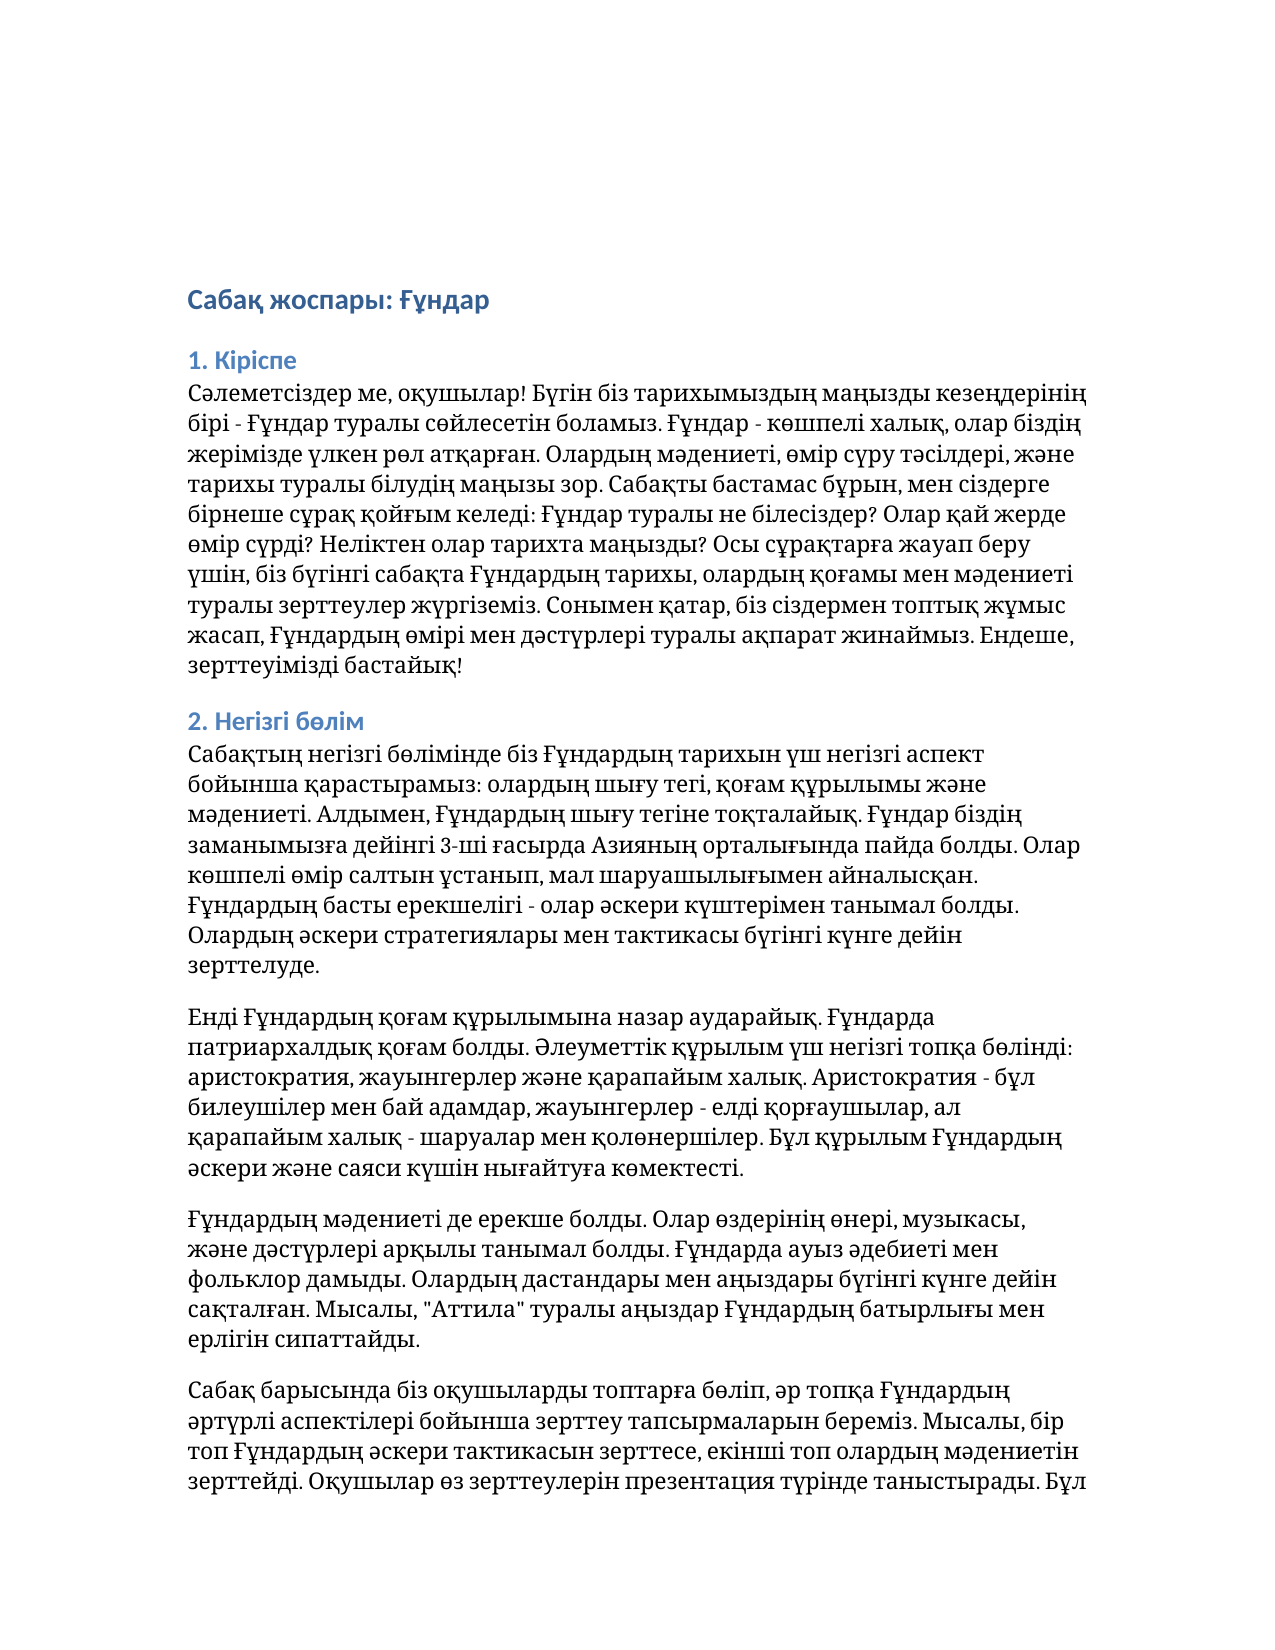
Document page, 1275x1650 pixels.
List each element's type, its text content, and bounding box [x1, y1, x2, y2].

subtitle 2. Негізгі бөлім [187, 704, 1087, 737]
text Енді Ғұндардың қоғам құрылымына назар аударайық. Ғұндарда патриархалдық қоғам болды. Әлеуметтік құрылым үш негізгі топқа бөлінді: аристократия, жауынгерлер және қарапайым халық. Аристократия - бұл билеушілер мен бай адамдар, жауынгерлер - елді қорғаушылар, ал қарапайым халық - шаруалар мен қолөнершілер. Бұл құрылым Ғұндардың әскери және саяси күшін нығайтуға көмектесті. [187, 1004, 1087, 1182]
text Сәлеметсіздер ме, оқушылар! Бүгін біз тарихымыздың маңызды кезеңдерінің бірі - Ғұндар туралы сөйлесетін боламыз. Ғұндар - көшпелі халық, олар біздің жерімізде үлкен рөл атқарған. Олардың мәдениеті, өмір сүру тәсілдері, және тарихы туралы білудің маңызы зор. Сабақты бастамас бұрын, мен сіздерге бірнеше сұрақ қойғым келеді: Ғұндар туралы не білесіздер? Олар қай жерде өмір сүрді? Неліктен олар тарихта маңызды? Осы сұрақтарға жауап беру үшін, біз бүгінгі сабақта Ғұндардың тарихы, олардың қоғамы мен мәдениеті туралы зерттеулер жүргіземіз. Сонымен қатар, біз сіздермен топтық жұмыс жасап, Ғұндардың өмірі мен дәстүрлері туралы ақпарат жинаймыз. Ендеше, зерттеуімізді бастайық! [187, 381, 1087, 679]
subtitle Сабақ жоспары: Ғұндар [187, 281, 1087, 317]
text Сабақтың негізгі бөлімінде біз Ғұндардың тарихын үш негізгі аспект бойынша қарастырамыз: олардың шығу тегі, қоғам құрылымы және мәдениеті. Алдымен, Ғұндардың шығу тегіне тоқталайық. Ғұндар біздің заманымызға дейінгі 3-ші ғасырда Азияның орталығында пайда болды. Олар көшпелі өмір салтын ұстанып, мал шаруашылығымен айналысқан. Ғұндардың басты ерекшелігі - олар әскери күштерімен танымал болды. Олардың әскери стратегиялары мен тактикасы бүгінгі күнге дейін зерттелуде. [187, 742, 1087, 979]
text Ғұндардың мәдениеті де ерекше болды. Олар өздерінің өнері, музыкасы, және дәстүрлері арқылы танымал болды. Ғұндарда ауыз әдебиеті мен фольклор дамыды. Олардың дастандары мен аңыздары бүгінгі күнге дейін сақталған. Мысалы, "Аттила" туралы аңыздар Ғұндардың батырлығы мен ерлігін сипаттайды. [187, 1206, 1087, 1353]
subtitle 1. Кіріспе [187, 343, 1087, 376]
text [187, 1378, 1087, 1495]
